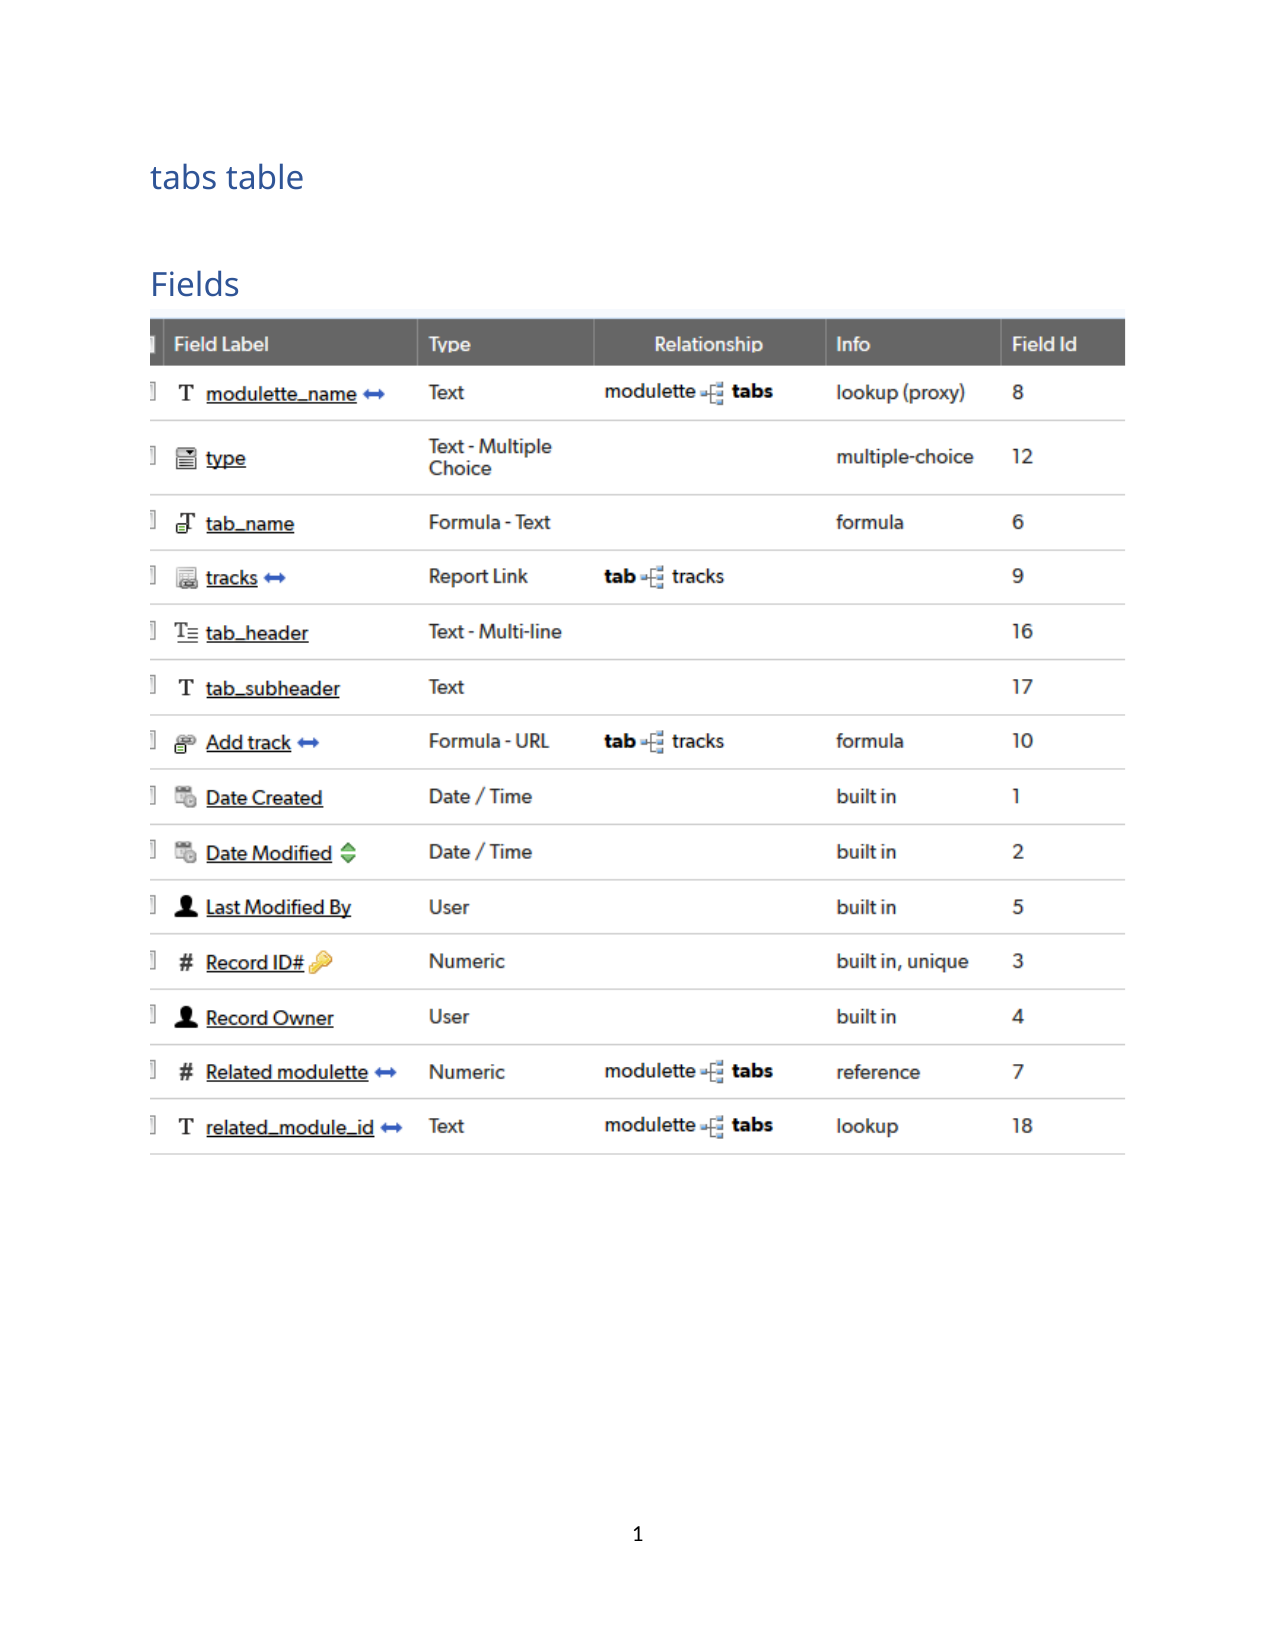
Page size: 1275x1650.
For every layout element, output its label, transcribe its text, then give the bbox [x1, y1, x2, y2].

subtitle tabs table [150, 154, 1125, 199]
picture [150, 309, 1125, 1171]
subtitle Fields [150, 260, 1125, 306]
